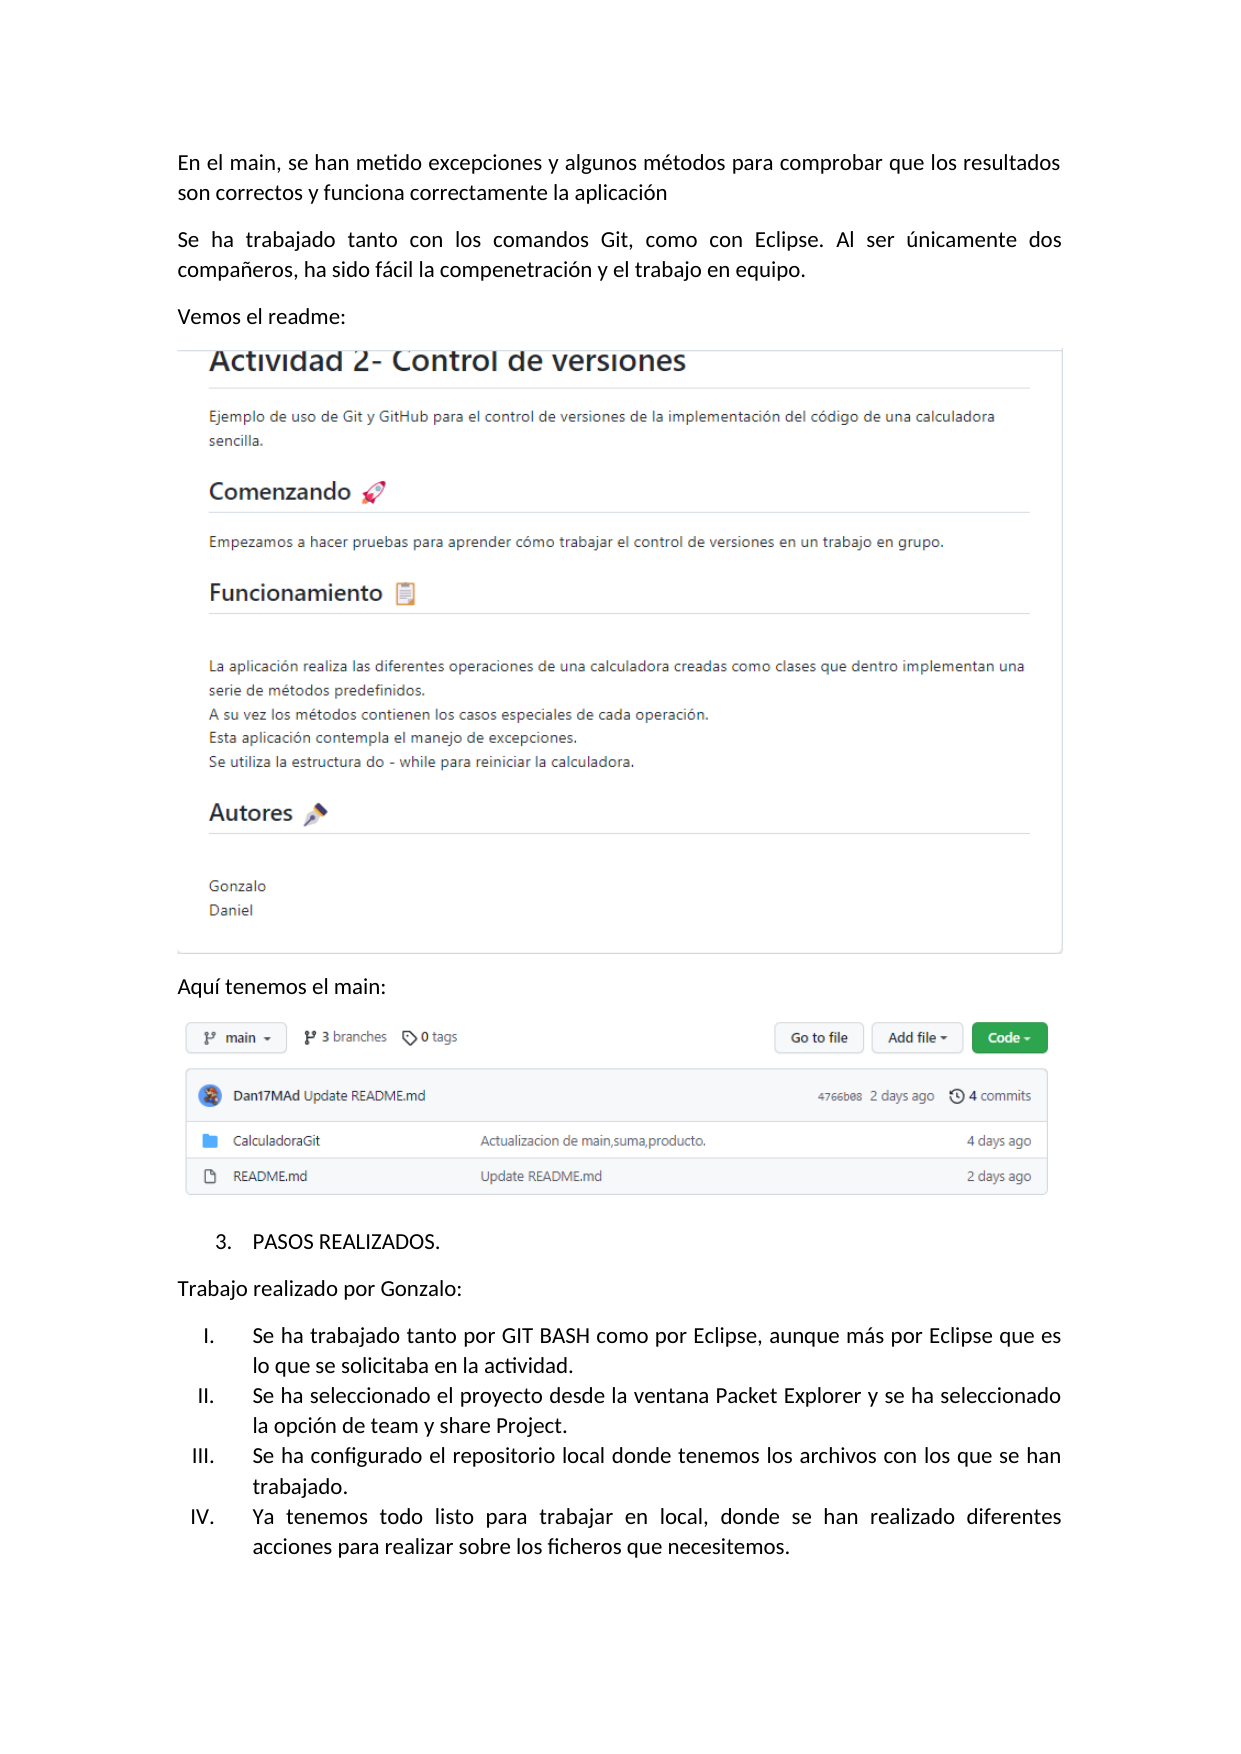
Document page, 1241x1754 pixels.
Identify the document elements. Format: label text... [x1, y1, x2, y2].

text Vemos el readme: [177, 302, 1063, 330]
text Trabajo realizado por Gonzalo: [177, 1274, 1063, 1302]
picture [177, 348, 1063, 954]
picture [177, 1019, 1063, 1209]
list PASOS REALIZADOS. [215, 1227, 1063, 1255]
text En el main, se han metido excepciones y algunos métodos para comprobar que los resultados son correctos y funciona correctamente la aplicación [177, 148, 1063, 206]
list Ya tenemos todo listo para trabajar en local, donde se han realizado diferentes acciones para realizar sobre los ficheros que necesitemos. [215, 1502, 1063, 1560]
text Se ha trabajado tanto con los comandos Git, como con Eclipse. Al ser únicamente dos compañeros, ha sido fácil la compenetración y el trabajo en equipo. [177, 225, 1063, 283]
list Se ha trabajado tanto por GIT BASH como por Eclipse, aunque más por Eclipse que es lo que se solicitaba en la actividad. [215, 1321, 1063, 1379]
list Se ha configurado el repositorio local donde tenemos los archivos con los que se han trabajado. [215, 1442, 1063, 1500]
list Se ha seleccionado el proyecto desde la ventana Packet Explorer y se ha seleccionado la opción de team y share Project. [215, 1381, 1063, 1439]
text Aquí tenemos el main: [177, 972, 1063, 1000]
